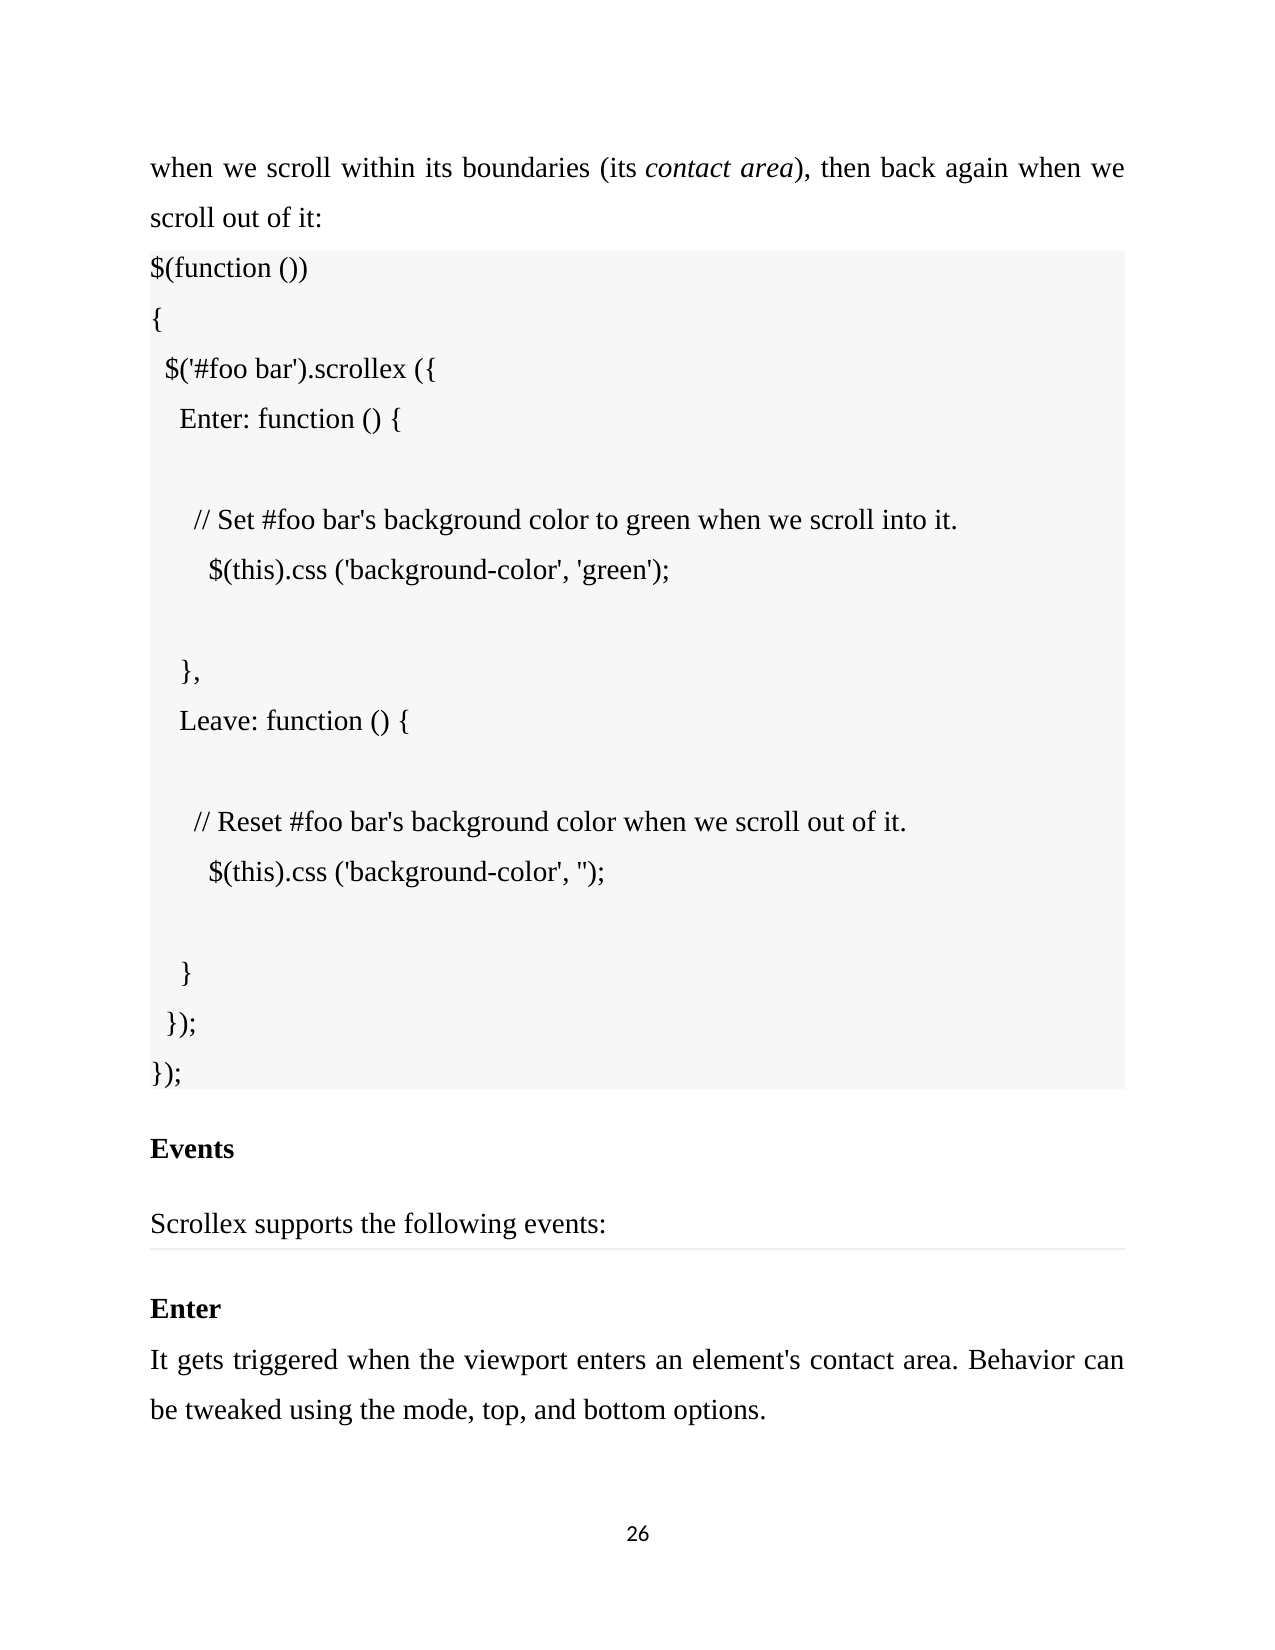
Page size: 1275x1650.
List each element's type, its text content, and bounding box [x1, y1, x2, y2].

text $('#foo bar').scrollex ({ [150, 351, 1125, 385]
text // Reset #foo bar's background color when we scroll out of it. [150, 804, 1125, 838]
text // Set #foo bar's background color to green when we scroll into it. [150, 502, 1125, 536]
text Leave: function () { [150, 703, 1125, 737]
text $(this).css ('background-color', 'green'); [150, 552, 1125, 586]
text Enter: function () { [150, 402, 1125, 435]
text } [150, 955, 1125, 988]
text Events [150, 1131, 1125, 1164]
text }); [150, 1005, 1125, 1039]
text }, [150, 653, 1125, 687]
text }); [150, 1056, 1125, 1089]
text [150, 150, 1125, 234]
text It gets triggered when the viewport enters an element's contact area. Behavior can be tweaked using the mode, top, and bottom options. [150, 1342, 1125, 1426]
text $(this).css ('background-color', ''); [150, 854, 1125, 888]
text { [150, 301, 1125, 334]
text Enter [150, 1291, 1125, 1325]
text $(function ()) [150, 251, 1125, 284]
text Scrollex supports the following events: [150, 1206, 1125, 1248]
